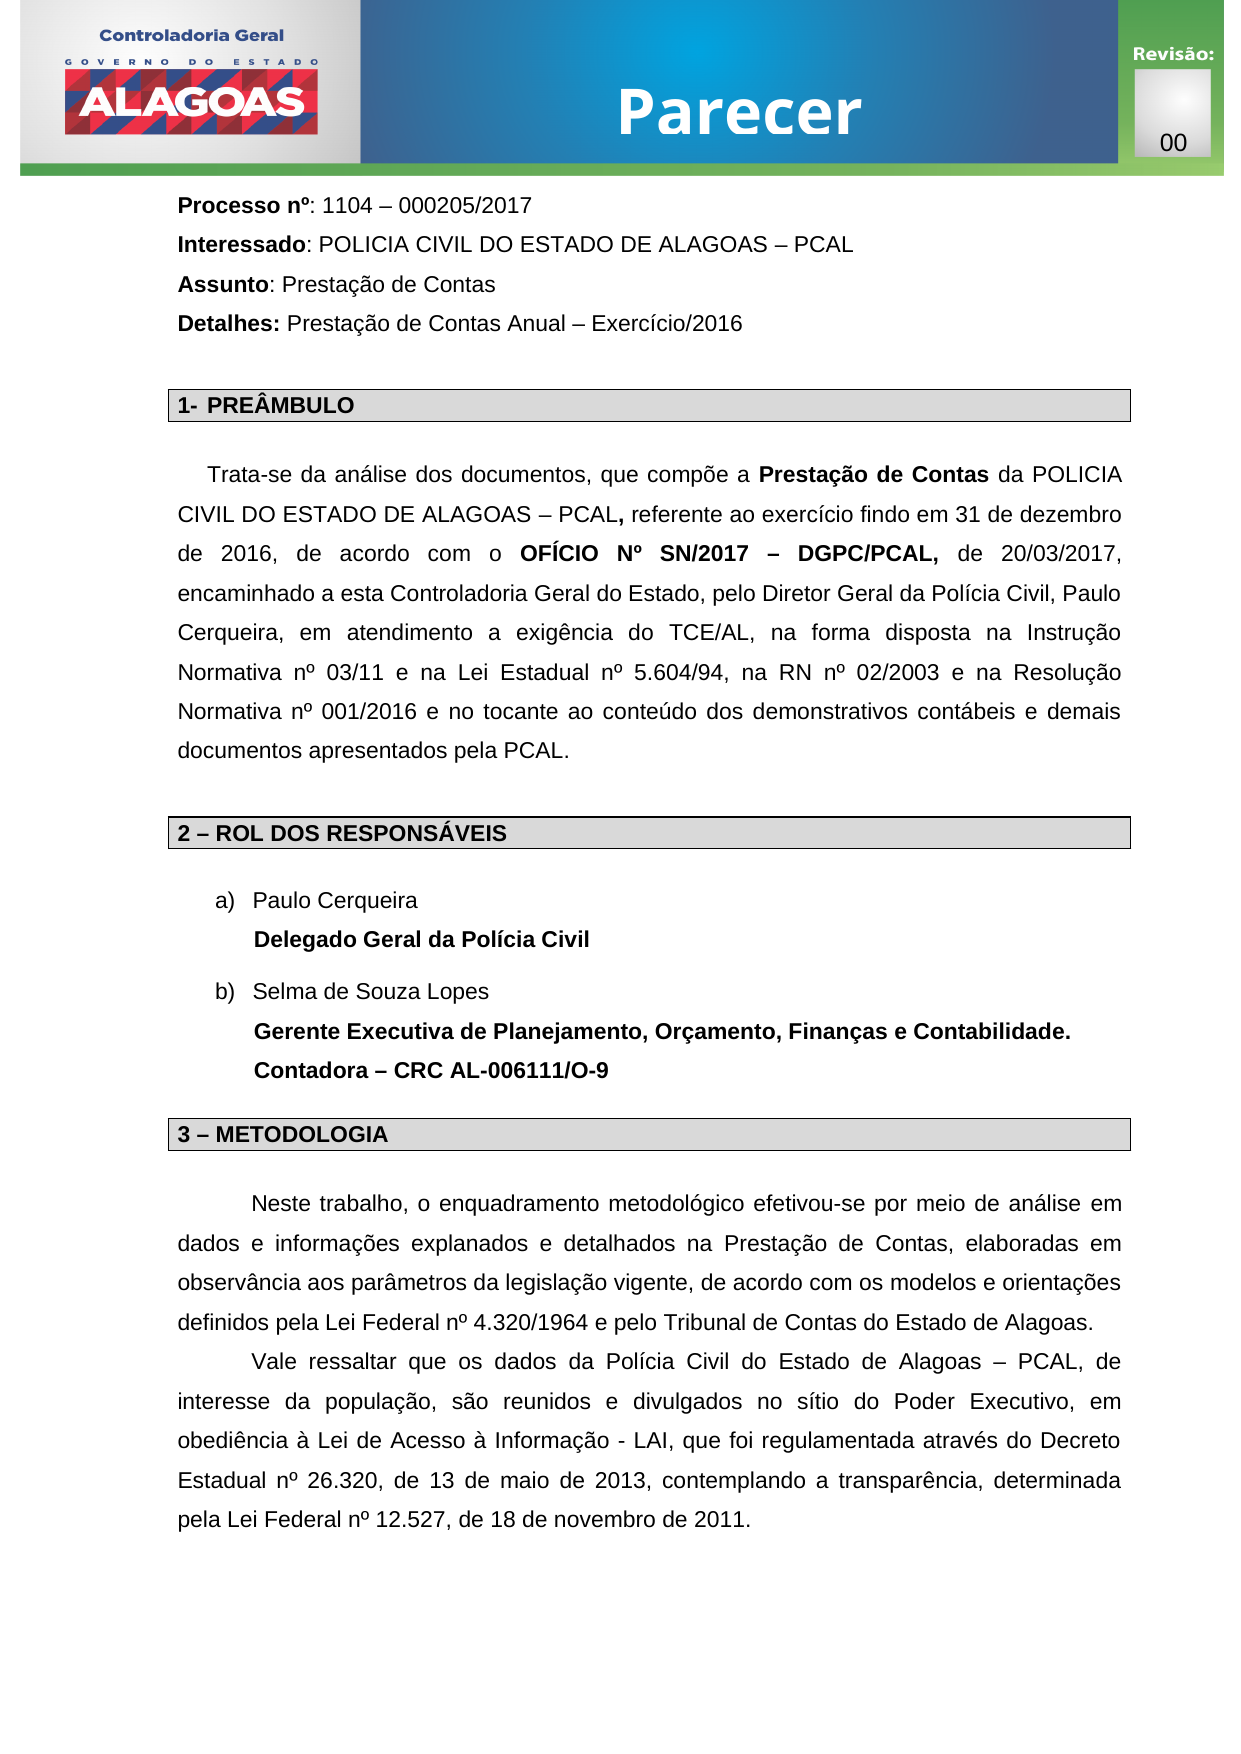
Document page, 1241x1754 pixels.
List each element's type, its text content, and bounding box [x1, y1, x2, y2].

text Interessado: POLICIA CIVIL DO ESTADO DE ALAGOAS – PCAL [177, 231, 1122, 257]
list Paulo Cerqueira [215, 887, 1122, 913]
picture [20, 0, 1224, 176]
list PREÂMBULO [169, 390, 1130, 421]
text Delegado Geral da Polícia Civil [177, 926, 1122, 952]
picture [631, 97, 643, 111]
text 2 – ROL DOS RESPONSÁVEIS [169, 818, 1130, 848]
text Trata-se da análise dos documentos, que compõe a Prestação de Contas da POLICIA CIVIL DO ESTADO DE ALAGOAS – PCAL, referente ao exercício findo em 31 de dezembro de 2016, de acordo com o OFÍCIO Nº SN/2017 – DGPC/PCAL, de 20/03/2017, encaminhado a esta Controladoria Geral do Estado, pelo Diretor Geral da Polícia Civil, Paulo Cerqueira, em atendimento a exigência do TCE/AL, na forma disposta na Instrução Normativa nº 03/11 e na Lei Estadual nº 5.604/94, na RN nº 02/2003 e na Resolução Normativa nº 001/2016 e no tocante ao conteúdo dos demonstrativos contábeis e demais documentos apresentados pela PCAL. [177, 461, 1122, 764]
text Vale ressaltar que os dados da Polícia Civil do Estado de Alagoas – PCAL, de interesse da população, são reunidos e divulgados no sítio do Poder Executivo, em obediência à Lei de Acesso à Informação - LAI, que foi regulamentada através do Decreto Estadual nº 26.320, de 13 de maio de 2013, contemplando a transparência, determinada pela Lei Federal nº 12.527, de 18 de novembro de 2011. [177, 1348, 1122, 1532]
text Detalhes: Prestação de Contas Anual – Exercício/2016 [177, 310, 1122, 336]
text Processo nº: 1104 – 000205/2017 [177, 192, 1122, 218]
text Contadora – CRC AL-006111/O-9 [177, 1057, 1122, 1083]
text Assunto: Prestação de Contas [177, 271, 1122, 297]
text 3 – METODOLOGIA [169, 1119, 1130, 1150]
text Gerente Executiva de Planejamento, Orçamento, Finanças e Contabilidade. [177, 1018, 1122, 1044]
picture [743, 107, 750, 113]
text Neste trabalho, o enquadramento metodológico efetivou-se por meio de análise em dados e informações explanados e detalhados na Prestação de Contas, elaboradas em observância aos parâmetros da legislação vigente, de acordo com os modelos e orientações definidos pela Lei Federal nº 4.320/1964 e pelo Tribunal de Contas do Estado de Alagoas. [177, 1190, 1122, 1335]
list Selma de Souza Lopes [215, 978, 1122, 1004]
picture [668, 119, 680, 129]
